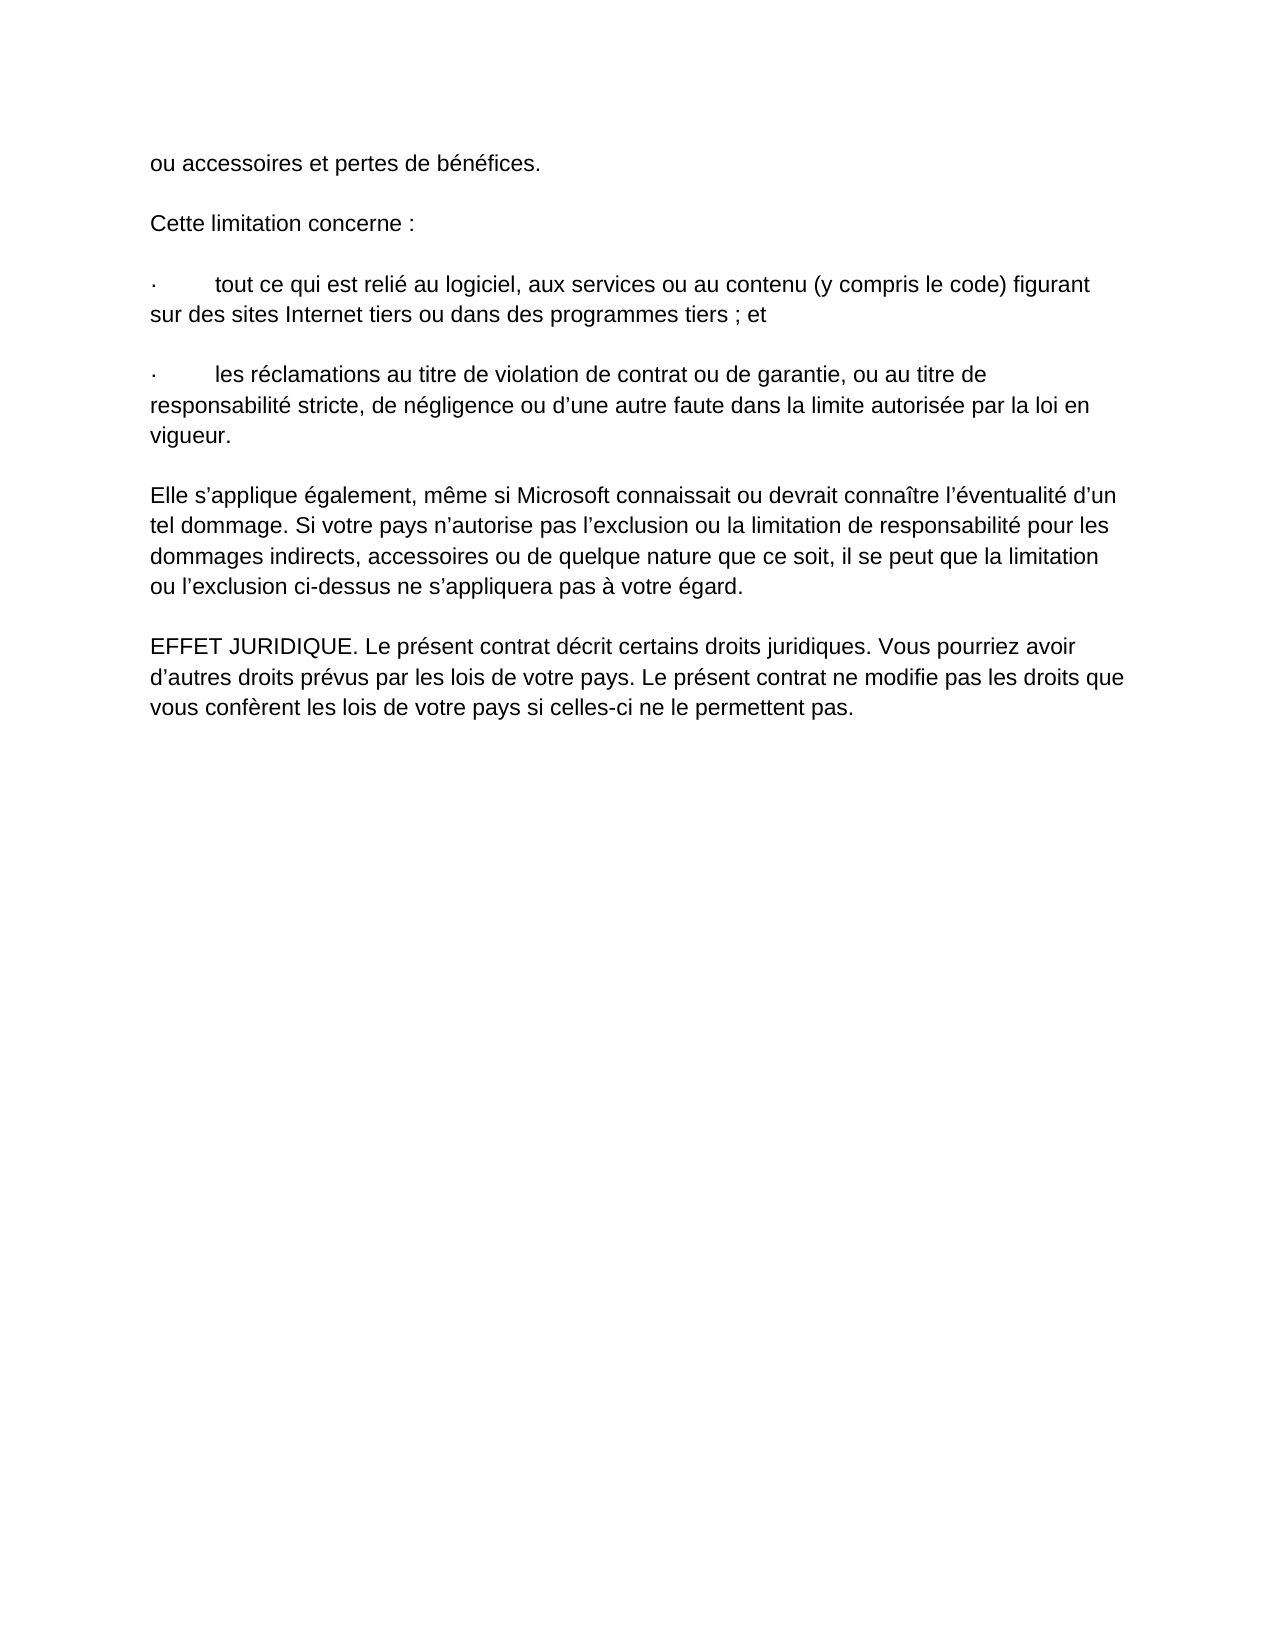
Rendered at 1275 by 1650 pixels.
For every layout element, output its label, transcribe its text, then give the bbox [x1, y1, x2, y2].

text · les réclamations au titre de violation de contrat ou de garantie, ou au titre de responsabilité stricte, de négligence ou d’une autre faute dans la limite autorisée par la loi en vigueur. [150, 361, 1125, 448]
text Elle s’applique également, même si Microsoft connaissait ou devrait connaître l’éventualité d’un tel dommage. Si votre pays n’autorise pas l’exclusion ou la limitation de responsabilité pour les dommages indirects, accessoires ou de quelque nature que ce soit, il se peut que la limitation ou l’exclusion ci-dessus ne s’appliquera pas à votre égard. [150, 482, 1125, 599]
text · tout ce qui est relié au logiciel, aux services ou au contenu (y compris le code) figurant sur des sites Internet tiers ou dans des programmes tiers ; et [150, 271, 1125, 327]
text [150, 150, 1125, 176]
text Cette limitation concerne : [150, 210, 1125, 237]
text EFFET JURIDIQUE. Le présent contrat décrit certains droits juridiques. Vous pourriez avoir d’autres droits prévus par les lois de votre pays. Le présent contrat ne modifie pas les droits que vous confèrent les lois de votre pays si celles-ci ne le permettent pas. [150, 633, 1125, 720]
